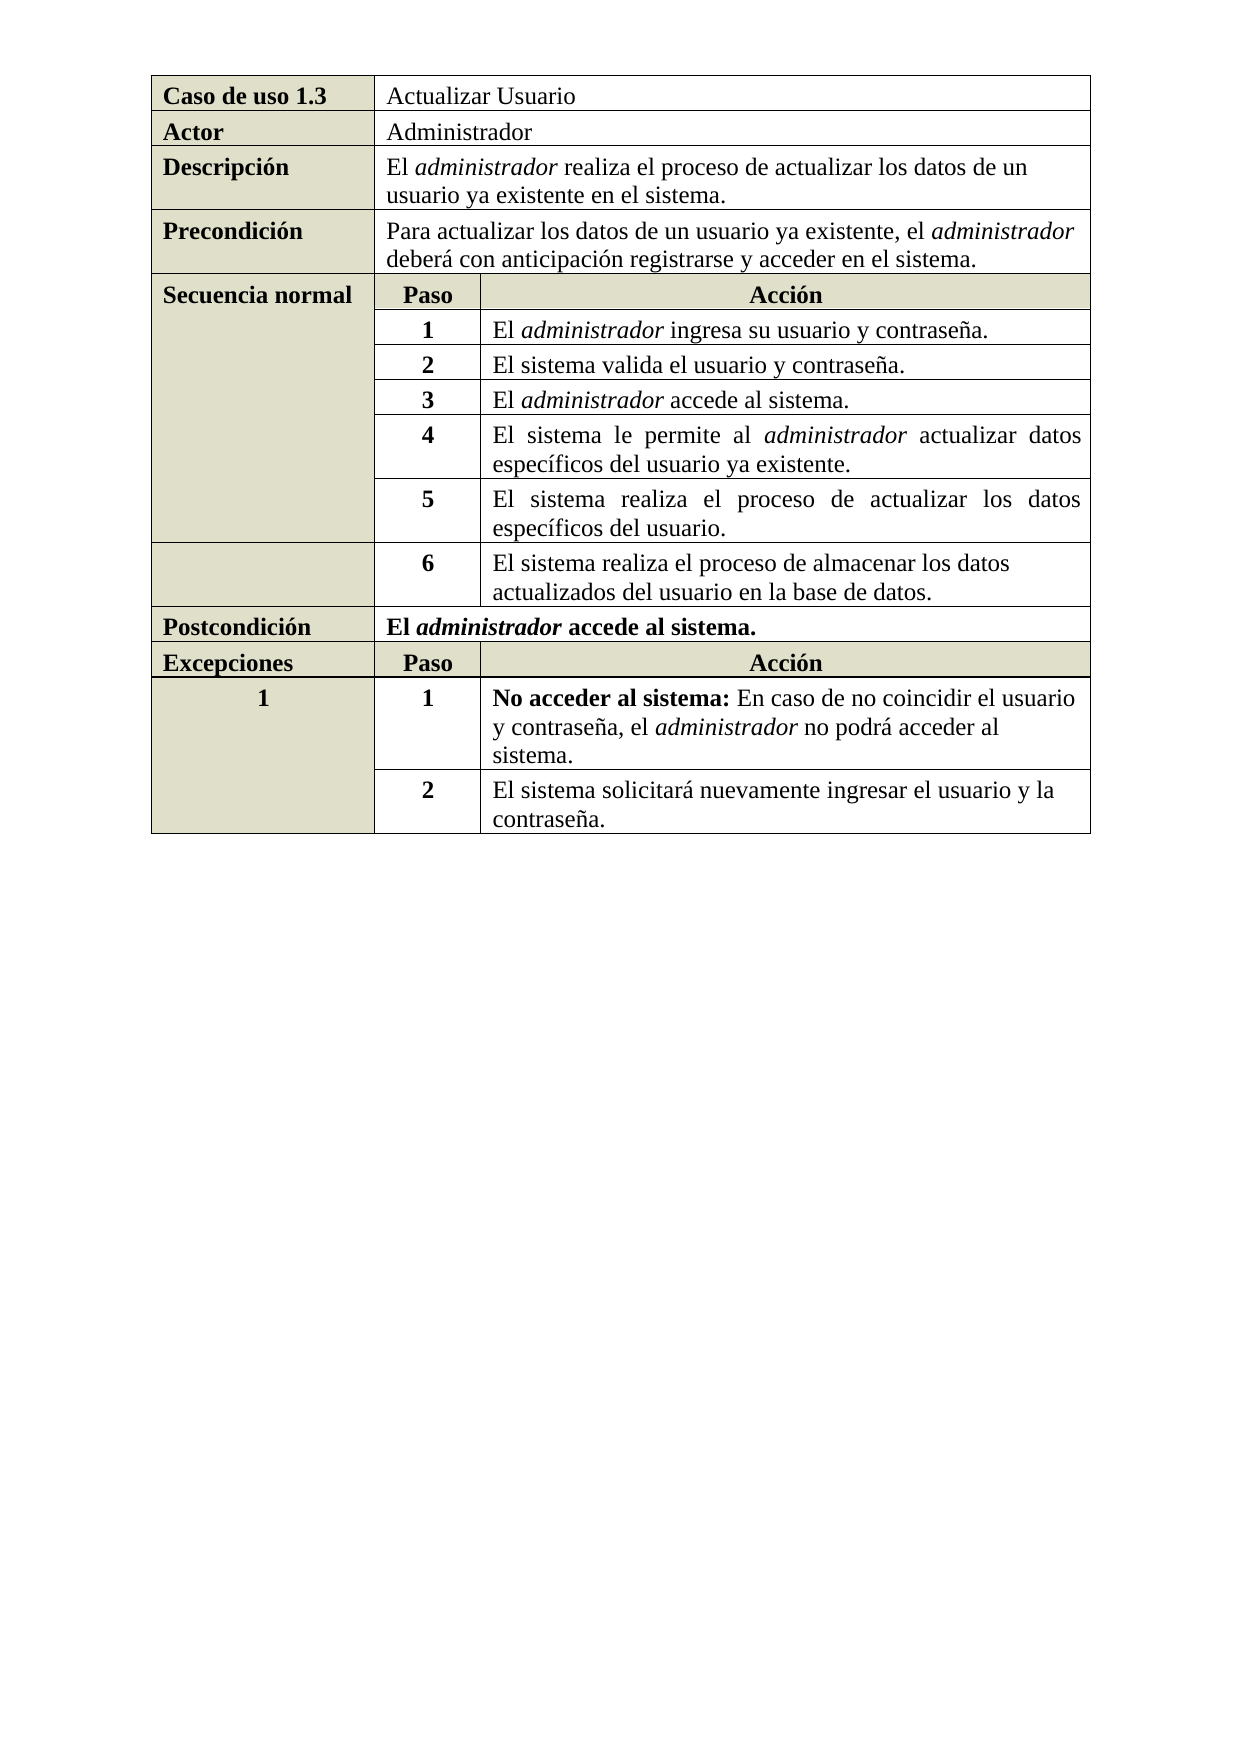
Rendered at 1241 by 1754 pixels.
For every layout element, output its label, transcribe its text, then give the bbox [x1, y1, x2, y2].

table_cell El administrador realiza el proceso de actualizar los datos de un usuario ya existente en el sistema. [375, 146, 1090, 209]
table_cell Paso [375, 642, 480, 676]
table_cell Descripción [152, 146, 374, 209]
table_cell No acceder al sistema: En caso de no coincidir el usuario y contraseña, el administrador no podrá acceder al sistema. [481, 678, 1090, 769]
table_cell Paso [375, 274, 480, 308]
table_cell Para actualizar los datos de un usuario ya existente, el administrador deberá con anticipación registrarse y acceder en el sistema. [375, 210, 1090, 273]
table_cell El administrador accede al sistema. [375, 607, 1090, 641]
table_cell El sistema valida el usuario y contraseña. [481, 345, 1090, 379]
table_cell Acción [481, 642, 1090, 676]
table_cell 6 [375, 543, 480, 606]
table_cell El sistema le permite al administrador actualizar datos específicos del usuario ya existente. [481, 415, 1090, 478]
table_cell El sistema realiza el proceso de actualizar los datos específicos del usuario. [481, 479, 1090, 542]
table_cell El administrador accede al sistema. [481, 380, 1090, 414]
table_cell 5 [375, 479, 480, 542]
table_cell 1 [152, 678, 374, 833]
table_cell Secuencia normal [152, 274, 374, 542]
table_cell 3 [375, 380, 480, 414]
table_cell El administrador ingresa su usuario y contraseña. [481, 310, 1090, 344]
table_cell Actor [152, 111, 374, 145]
table_cell Postcondición [152, 607, 374, 641]
table_header Actualizar Usuario [375, 76, 1090, 110]
table_cell [152, 543, 374, 606]
table_cell 2 [375, 770, 480, 833]
table_cell 1 [375, 310, 480, 344]
table_cell 1 [375, 678, 480, 769]
table_cell Administrador [375, 111, 1090, 145]
table_header Caso de uso 1.3 [152, 76, 374, 110]
table_cell El sistema realiza el proceso de almacenar los datos actualizados del usuario en la base de datos. [481, 543, 1090, 606]
table_cell Acción [481, 274, 1090, 308]
table_cell 2 [375, 345, 480, 379]
table_cell El sistema solicitará nuevamente ingresar el usuario y la contraseña. [481, 770, 1090, 833]
table_cell Excepciones [152, 642, 374, 676]
table_cell Precondición [152, 210, 374, 273]
table_cell 4 [375, 415, 480, 478]
